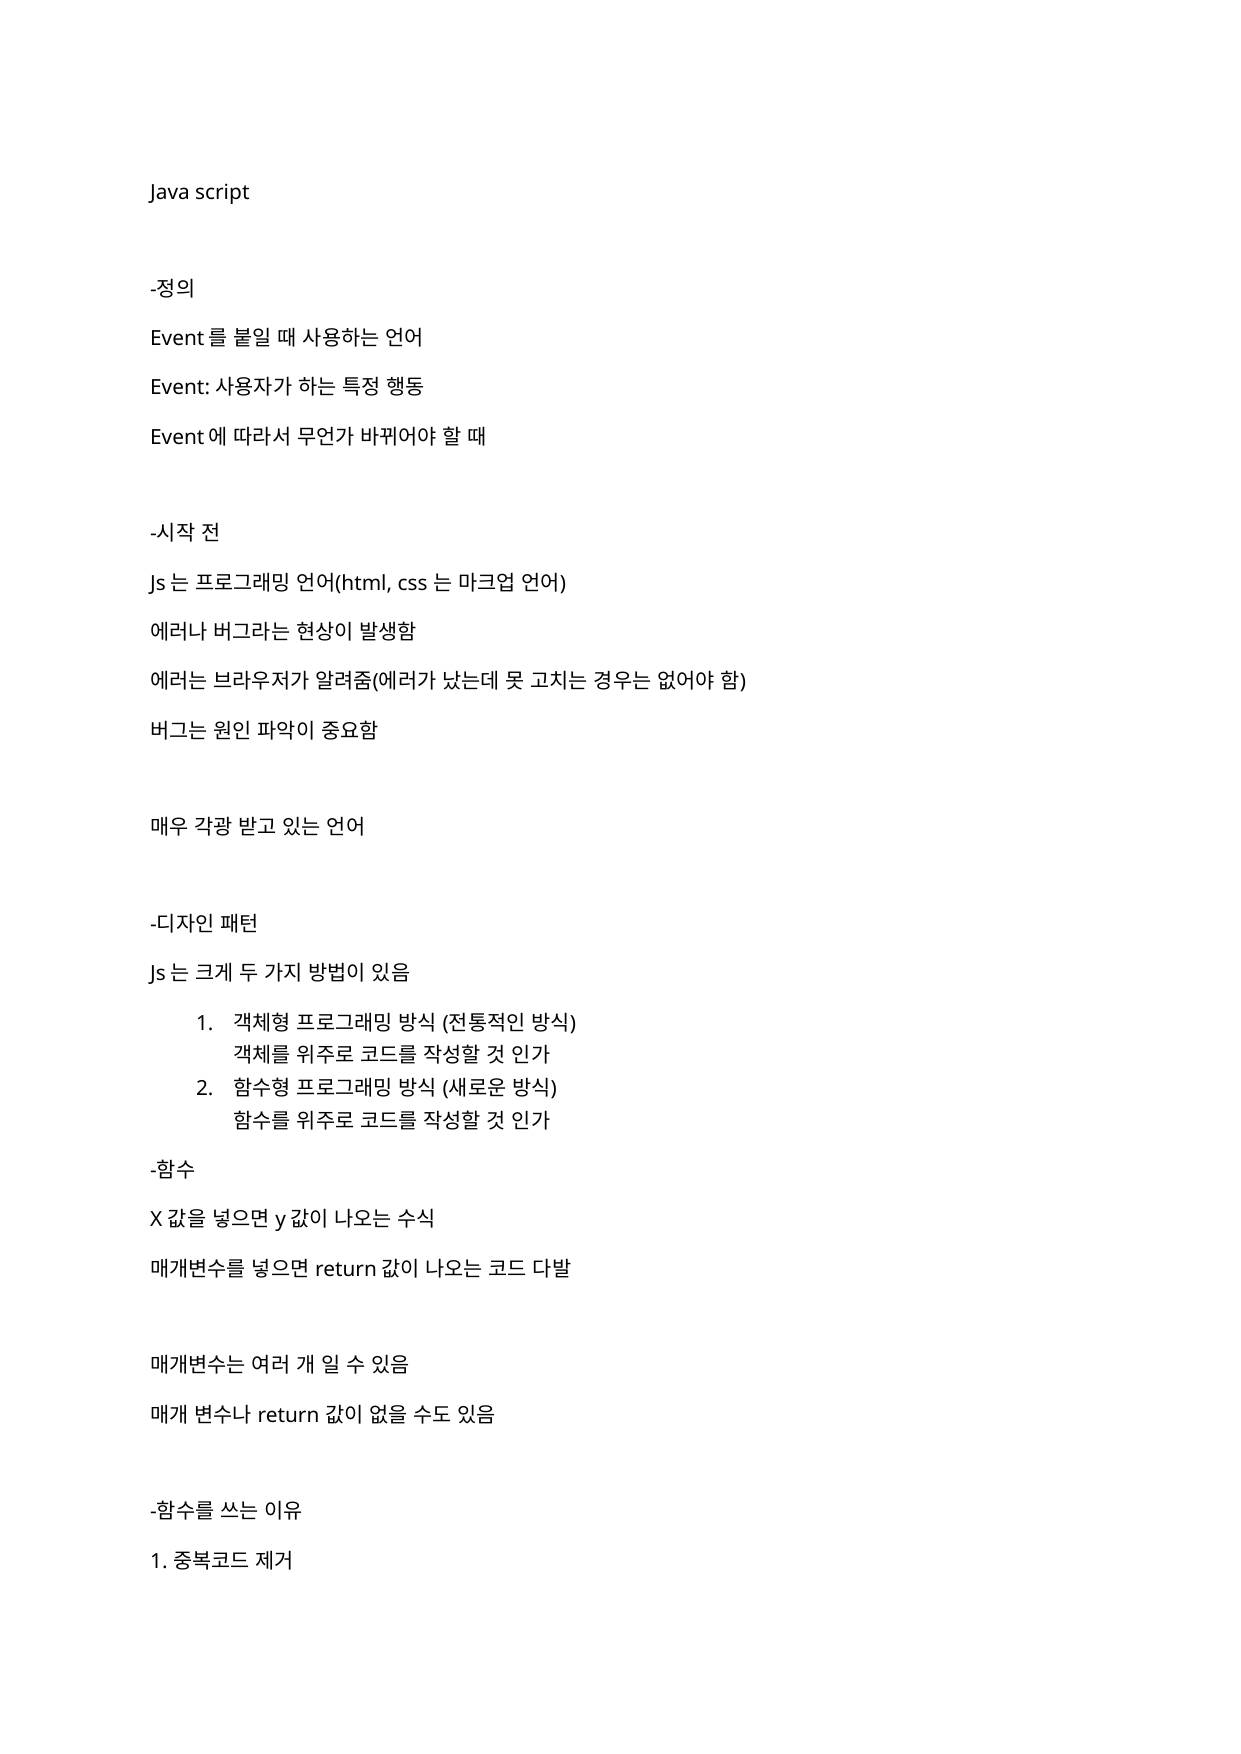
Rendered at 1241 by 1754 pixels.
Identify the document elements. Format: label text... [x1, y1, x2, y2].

text Js는 크게 두 가지 방법이 있음 [150, 956, 1090, 987]
text 매개변수는 여러 개 일 수 있음 [150, 1348, 1090, 1379]
list 함수형 프로그래밍 방식 (새로운 방식) 함수를 위주로 코드를 작성할 것 인가 [196, 1071, 1090, 1134]
text -디자인 패턴 [150, 907, 1090, 937]
text Java script [150, 177, 1090, 206]
text 에러는 브라우저가 알려줌(에러가 났는데 못 고치는 경우는 없어야 함) [150, 664, 1090, 695]
text Event에 따라서 무언가 바뀌어야 할 때 [150, 420, 1090, 450]
text 버그는 원인 파악이 중요함 [150, 714, 1090, 744]
text -정의 [150, 272, 1090, 302]
text 에러나 버그라는 현상이 발생함 [150, 615, 1090, 646]
list 객체형 프로그래밍 방식 (전통적인 방식) 객체를 위주로 코드를 작성할 것 인가 [196, 1006, 1090, 1069]
text -함수 [150, 1153, 1090, 1183]
text -함수를 쓰는 이유 [150, 1494, 1090, 1525]
text -시작 전 [150, 517, 1090, 547]
text Event: 사용자가 하는 특정 행동 [150, 371, 1090, 401]
text 매개변수를 넣으면 return값이 나오는 코드 다발 [150, 1252, 1090, 1282]
text 매우 각광 받고 있는 언어 [150, 811, 1090, 841]
text 매개 변수나 return 값이 없을 수도 있음 [150, 1398, 1090, 1428]
text Js는 프로그래밍 언어(html, css 는 마크업 언어) [150, 566, 1090, 596]
text X 값을 넣으면 y값이 나오는 수식 [150, 1202, 1090, 1233]
text 1. 중복코드 제거 [150, 1544, 1090, 1574]
text Event를 붙일 때 사용하는 언어 [150, 321, 1090, 351]
